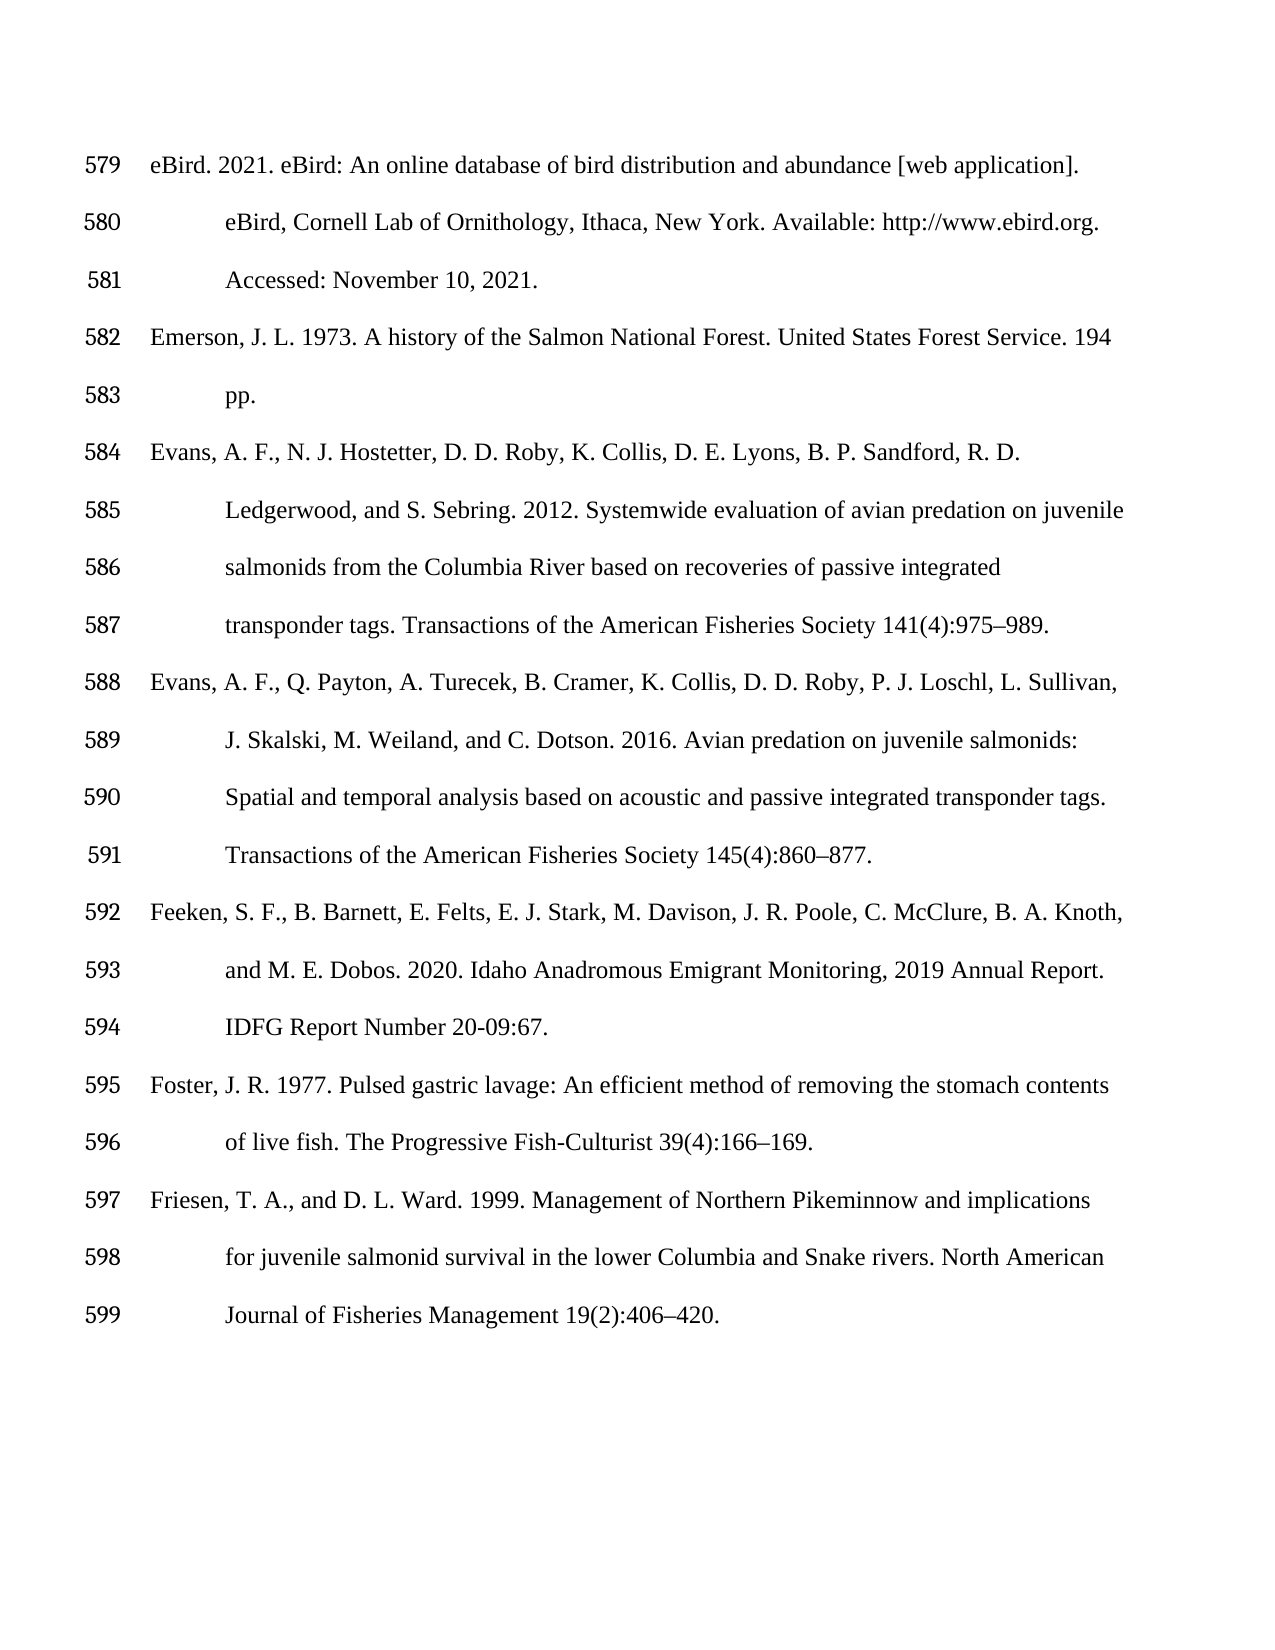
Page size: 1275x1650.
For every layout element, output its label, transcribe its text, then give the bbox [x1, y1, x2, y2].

text Feeken, S. F., B. Barnett, E. Felts, E. J. Stark, M. Davison, J. R. Poole, C. McClure, B. A. Knoth, and M. E. Dobos. 2020. Idaho Anadromous Emigrant Monitoring, 2019 Annual Report. IDFG Report Number 20-09:67. [150, 897, 1125, 1041]
text Emerson, J. L. 1973. A history of the Salmon National Forest. United States Forest Service. 194 pp. [150, 322, 1125, 409]
text Foster, J. R. 1977. Pulsed gastric lavage: An efficient method of removing the stomach contents of live fish. The Progressive Fish-Culturist 39(4):166–169. [150, 1070, 1125, 1156]
text Friesen, T. A., and D. L. Ward. 1999. Management of Northern Pikeminnow and implications for juvenile salmonid survival in the lower Columbia and Snake rivers. North American Journal of Fisheries Management 19(2):406–420. [150, 1185, 1125, 1329]
text Evans, A. F., Q. Payton, A. Turecek, B. Cramer, K. Collis, D. D. Roby, P. J. Loschl, L. Sullivan, J. Skalski, M. Weiland, and C. Dotson. 2016. Avian predation on juvenile salmonids: Spatial and temporal analysis based on acoustic and passive integrated transponder tags. Transactions of the American Fisheries Society 145(4):860–877. [150, 667, 1125, 869]
text eBird. 2021. eBird: An online database of bird distribution and abundance [web application]. eBird, Cornell Lab of Ornithology, Ithaca, New York. Available: http://www.ebird.org. Accessed: November 10, 2021. [150, 150, 1125, 294]
text Evans, A. F., N. J. Hostetter, D. D. Roby, K. Collis, D. E. Lyons, B. P. Sandford, R. D. Ledgerwood, and S. Sebring. 2012. Systemwide evaluation of avian predation on juvenile salmonids from the Columbia River based on recoveries of passive integrated transponder tags. Transactions of the American Fisheries Society 141(4):975–989. [150, 437, 1125, 639]
